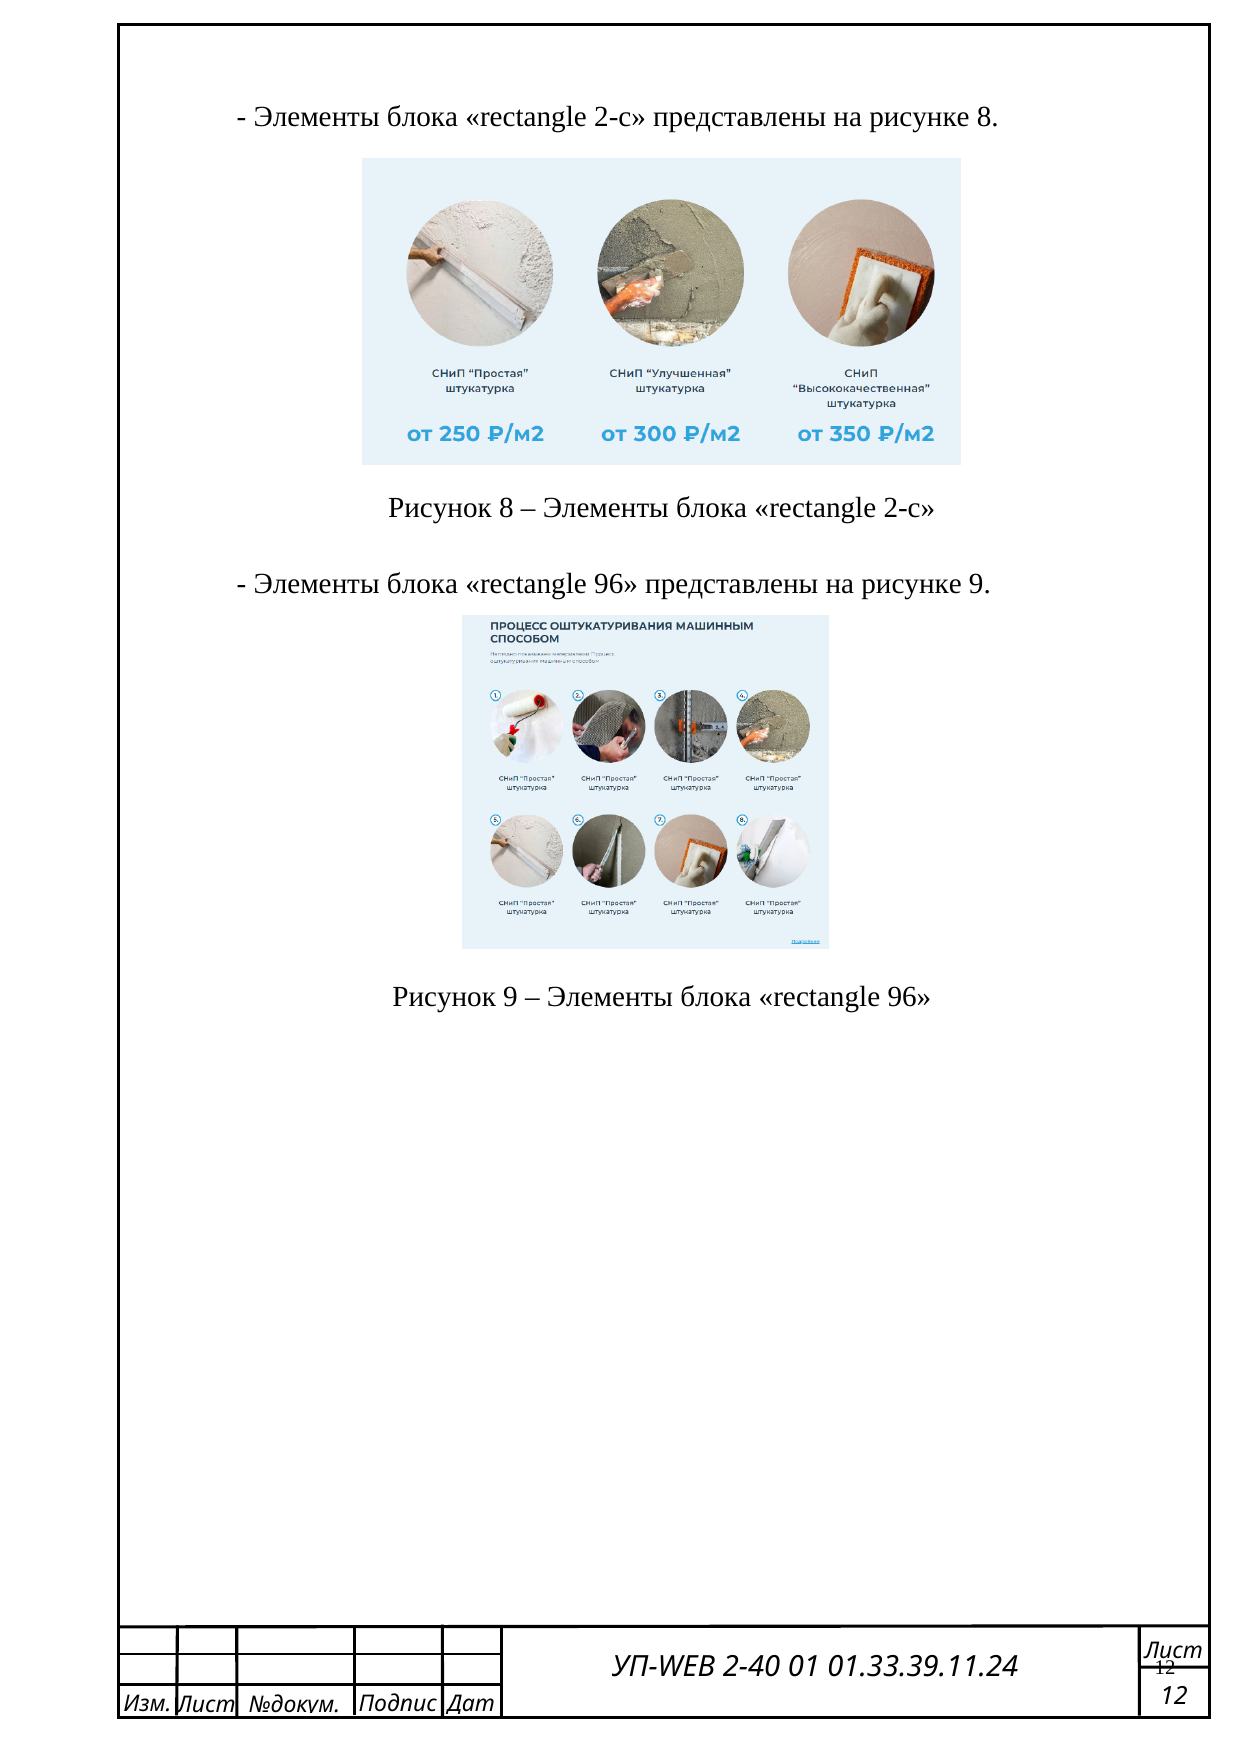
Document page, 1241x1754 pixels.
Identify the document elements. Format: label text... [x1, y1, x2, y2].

picture [362, 158, 961, 465]
text Рисунок 8 – Элементы блока «rectangle 2-c» [148, 490, 1175, 523]
text - Элементы блока «rectangle 96» представлены на рисунке 9. [148, 566, 1175, 599]
text - Элементы блока «rectangle 2-c» представлены на рисунке 8. [148, 99, 1175, 133]
picture [462, 615, 830, 949]
